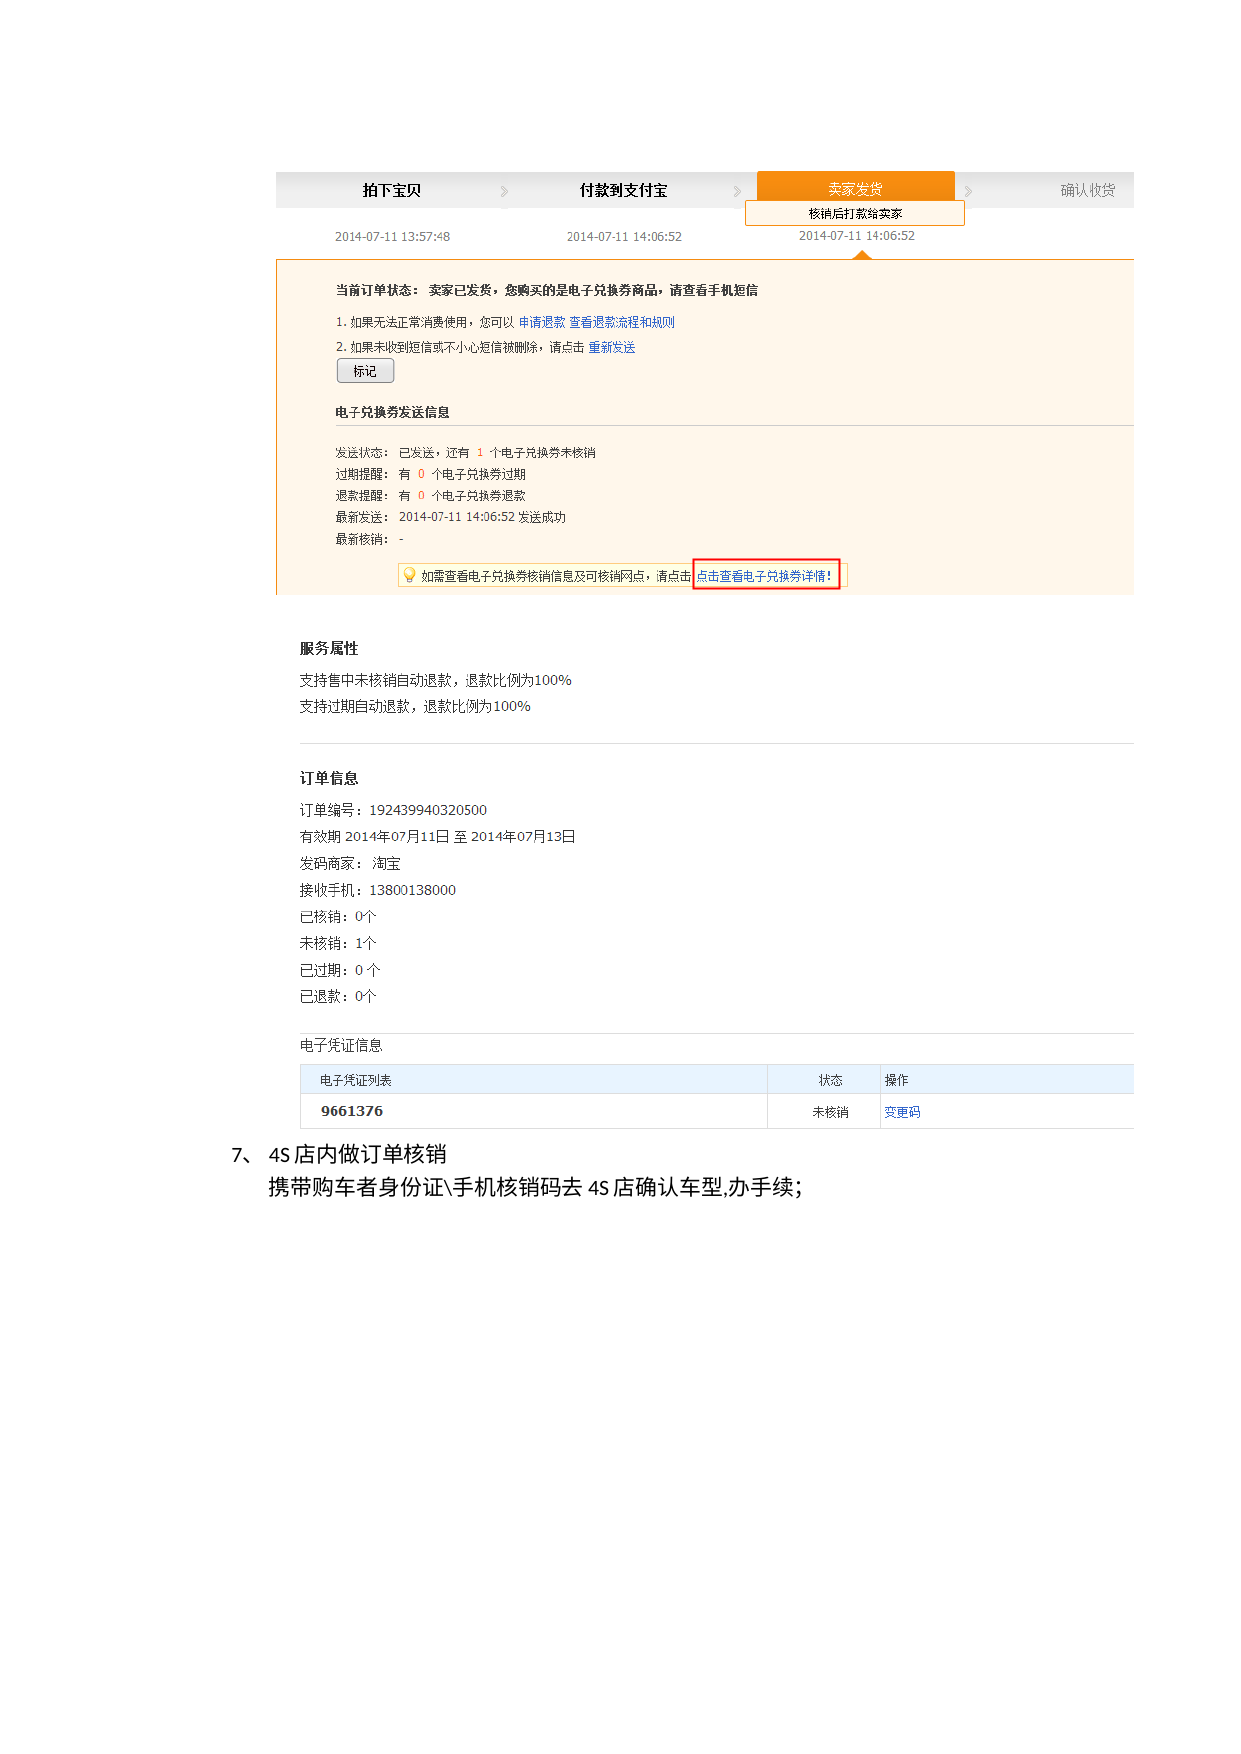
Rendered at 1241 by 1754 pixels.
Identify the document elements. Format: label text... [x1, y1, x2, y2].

list 4S店内做订单核销 [231, 1137, 1053, 1169]
picture [268, 162, 1134, 595]
picture [268, 617, 1134, 1134]
list 携带购车者身份证\手机核销码去4S店确认车型,办手续； [269, 1169, 1053, 1202]
